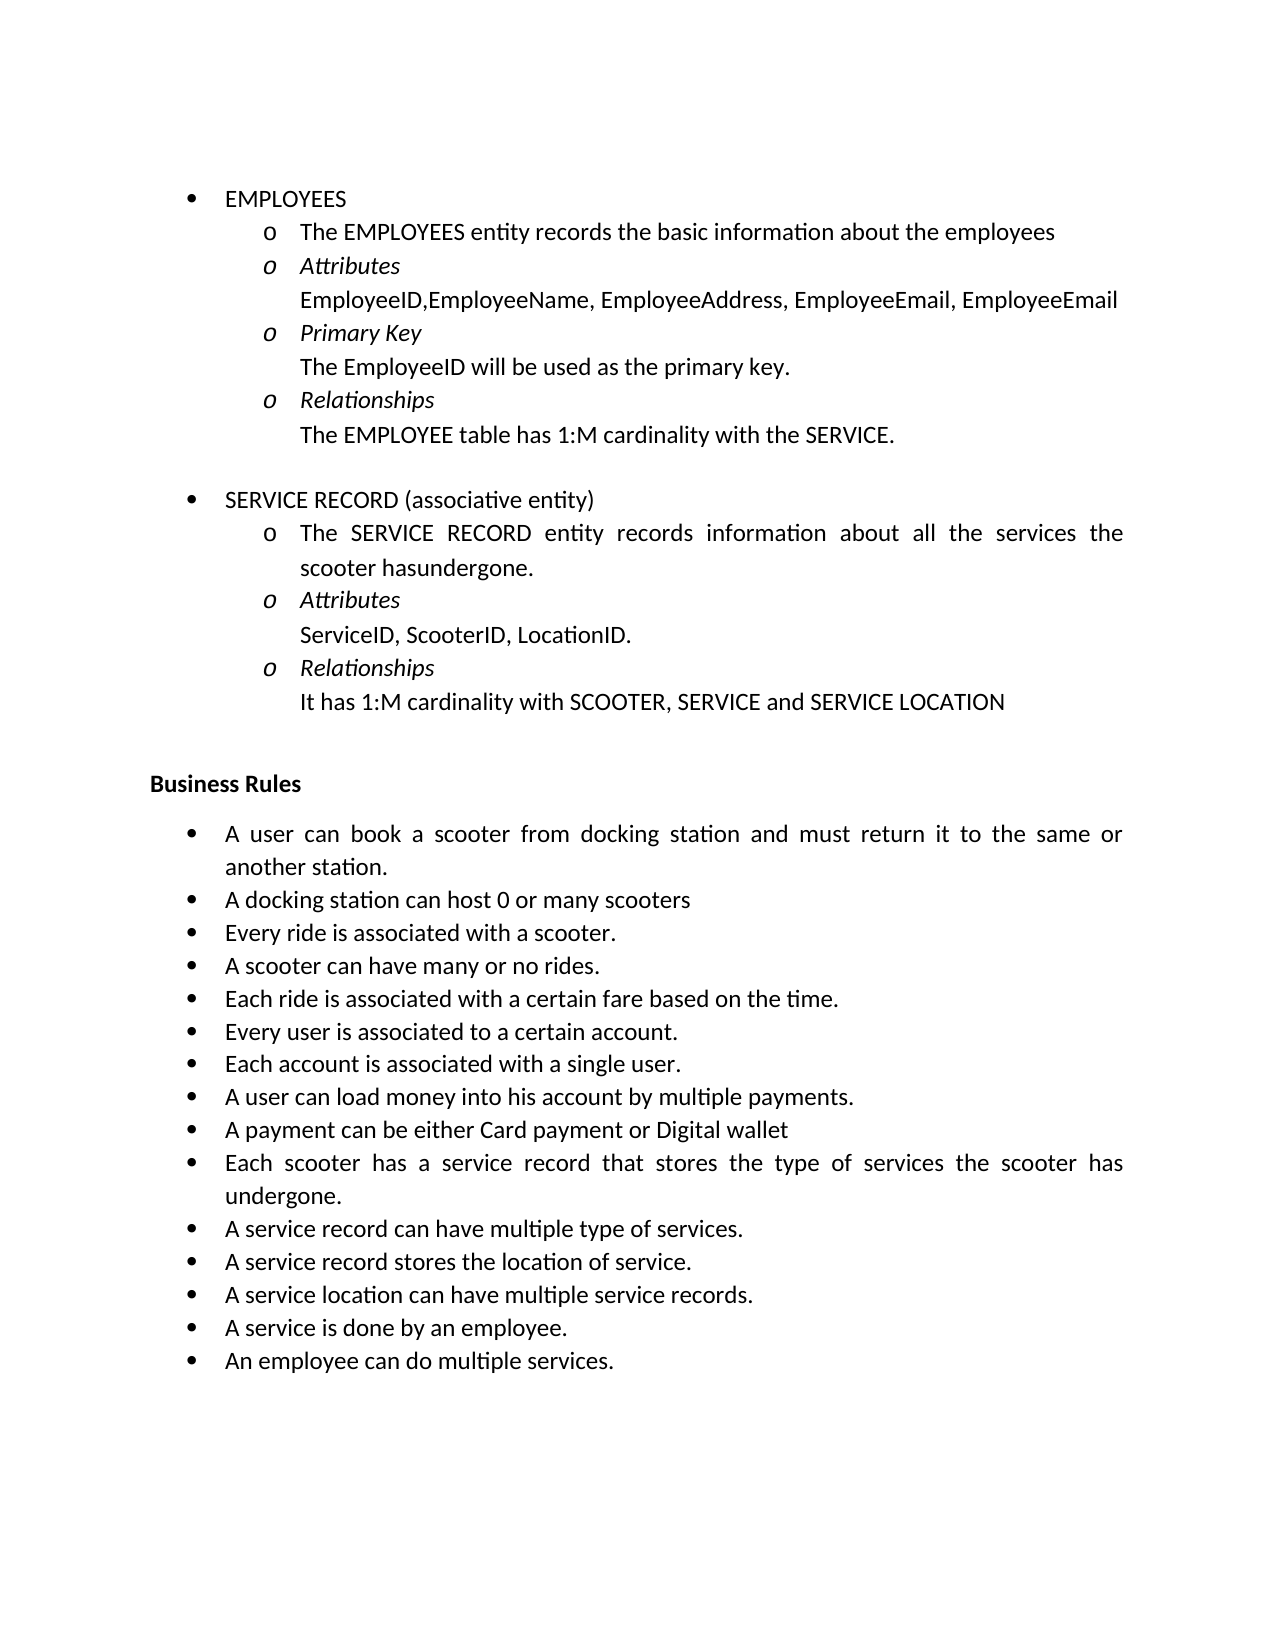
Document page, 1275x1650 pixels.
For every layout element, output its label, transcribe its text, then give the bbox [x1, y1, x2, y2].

list A service record can have multiple type of services. [187, 1213, 1125, 1244]
list Every user is associated to a certain account. [187, 1016, 1125, 1046]
list A user can book a scooter from docking station and must return it to the same or another station. [187, 818, 1125, 882]
list Relationships [262, 384, 1125, 416]
list Relationships [262, 652, 1125, 683]
list Each account is associated with a single user. [187, 1048, 1125, 1079]
list EMPLOYEES [187, 183, 1125, 213]
list Attributes [262, 584, 1125, 616]
list SERVICE RECORD (associative entity) [187, 484, 1125, 515]
list ServiceID, ScooterID, LocationID. [300, 619, 1125, 649]
list A service record stores the location of service. [187, 1246, 1125, 1277]
list Each scooter has a service record that stores the type of services the scooter has undergone. [187, 1147, 1125, 1211]
list Every ride is associated with a scooter. [187, 917, 1125, 947]
list EmployeeID,EmployeeName, EmployeeAddress, EmployeeEmail, EmployeeEmail [300, 284, 1125, 315]
list It has 1:M cardinality with SCOOTER, SERVICE and SERVICE LOCATION [300, 686, 1125, 717]
list A service is done by an employee. [187, 1312, 1125, 1342]
list The SERVICE RECORD entity records information about all the services the scooter hasundergone. [262, 517, 1125, 582]
list A service location can have multiple service records. [187, 1279, 1125, 1309]
list Primary Key [262, 317, 1125, 349]
text Business Rules [150, 768, 1125, 799]
list A scooter can have many or no rides. [187, 950, 1125, 980]
list A docking station can host 0 or many scooters [187, 884, 1125, 914]
list The EmployeeID will be used as the primary key. [300, 352, 1125, 382]
list A user can load money into his account by multiple payments. [187, 1081, 1125, 1112]
list A payment can be either Card payment or Digital wallet [187, 1114, 1125, 1145]
list Attributes [262, 250, 1125, 282]
list The EMPLOYEE table has 1:M cardinality with the SERVICE. [300, 419, 1125, 449]
list An employee can do multiple services. [187, 1345, 1125, 1375]
list The EMPLOYEES entity records the basic information about the employees [262, 216, 1125, 248]
list Each ride is associated with a certain fare based on the time. [187, 983, 1125, 1013]
